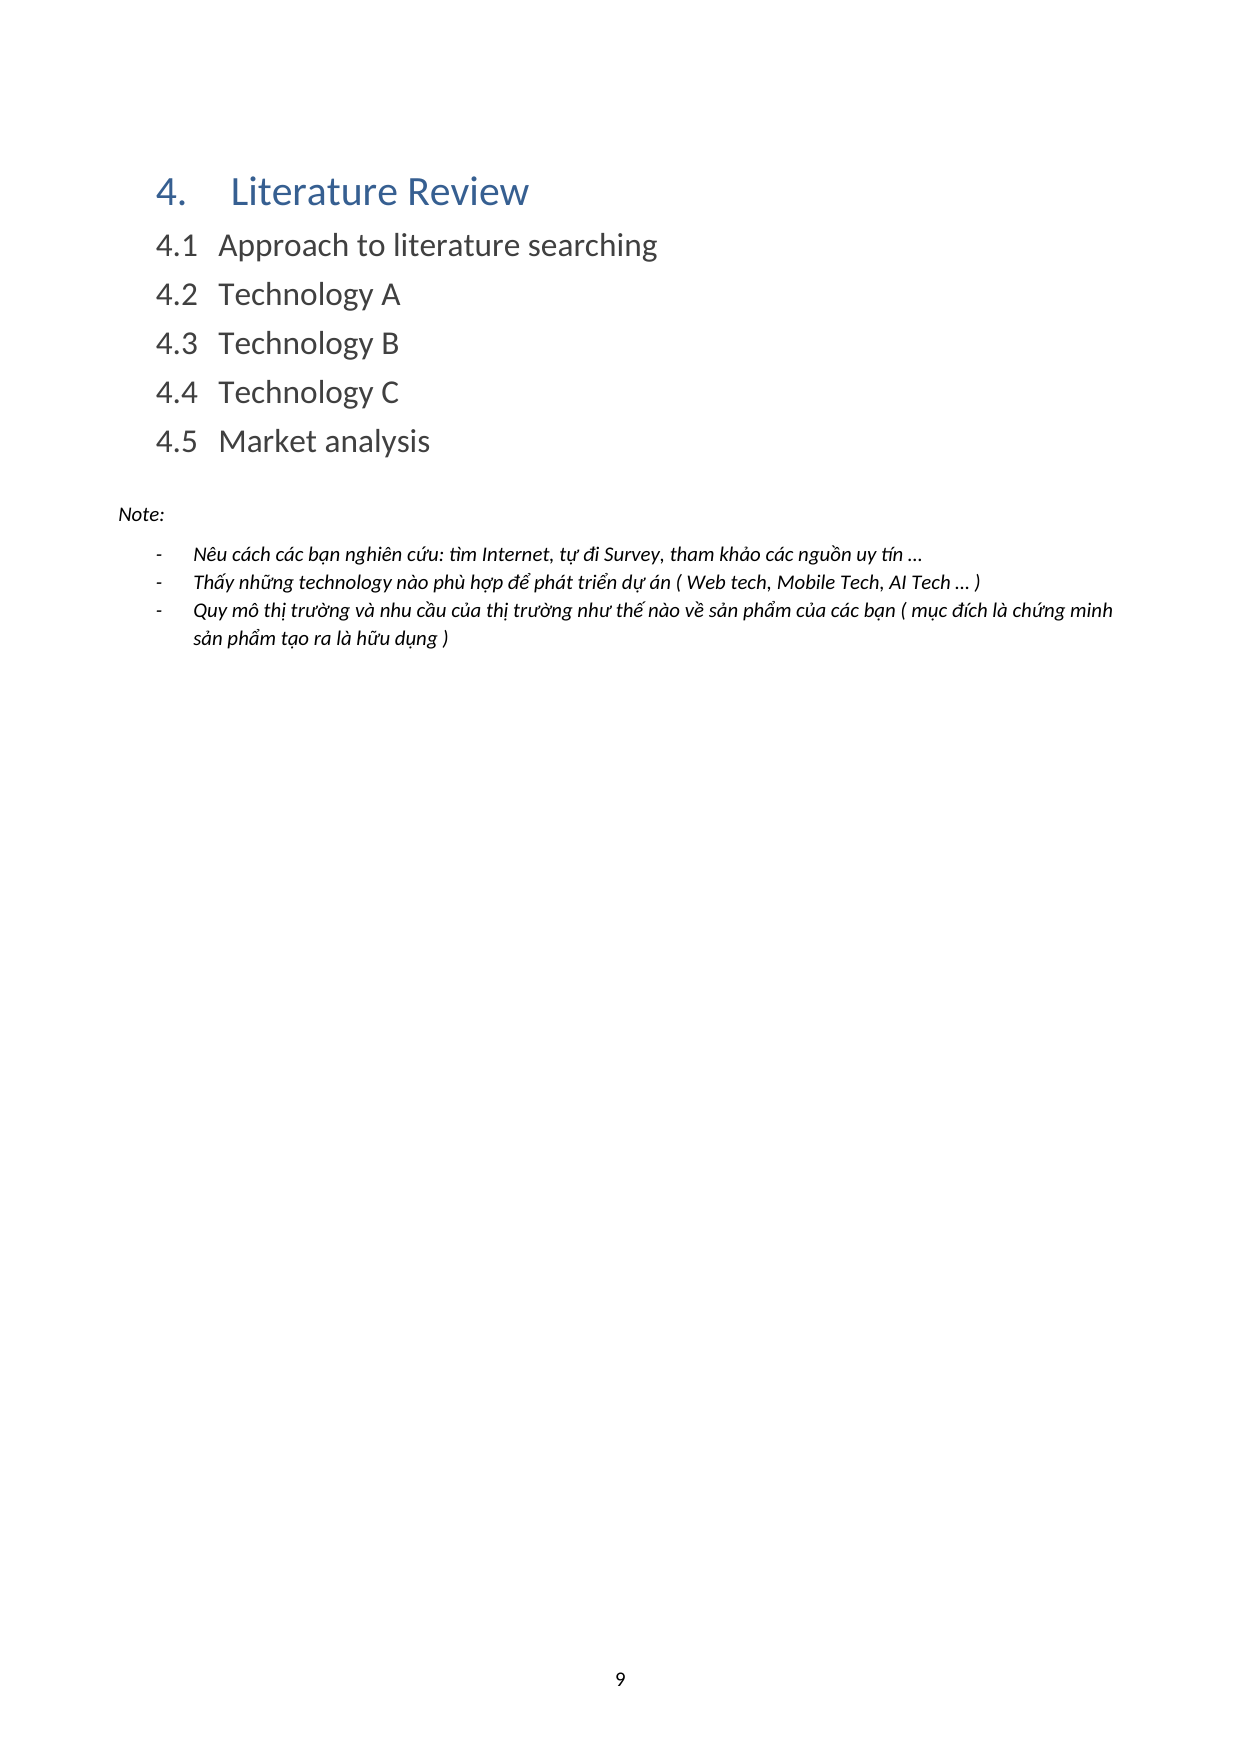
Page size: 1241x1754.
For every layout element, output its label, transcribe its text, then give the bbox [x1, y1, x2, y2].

subtitle Technology C [156, 371, 1122, 412]
subtitle Technology B [156, 322, 1122, 363]
subtitle Literature Review [156, 164, 1122, 215]
list Nêu cách các bạn nghiên cứu: tìm Internet, tự đi Survey, tham khảo các nguồn uy tín … [156, 542, 1122, 567]
text Note: [118, 501, 1122, 527]
list Quy mô thị trường và nhu cầu của thị trường như thế nào về sản phẩm của các bạn ( mục đích là chứng minh sản phẩm tạo ra là hữu dụng ) [156, 597, 1122, 651]
subtitle Approach to literature searching [156, 224, 1122, 264]
list Thấy những technology nào phù hợp để phát triển dự án ( Web tech, Mobile Tech, AI Tech … ) [156, 569, 1122, 595]
subtitle Market analysis [156, 420, 1122, 461]
subtitle Technology A [156, 273, 1122, 313]
